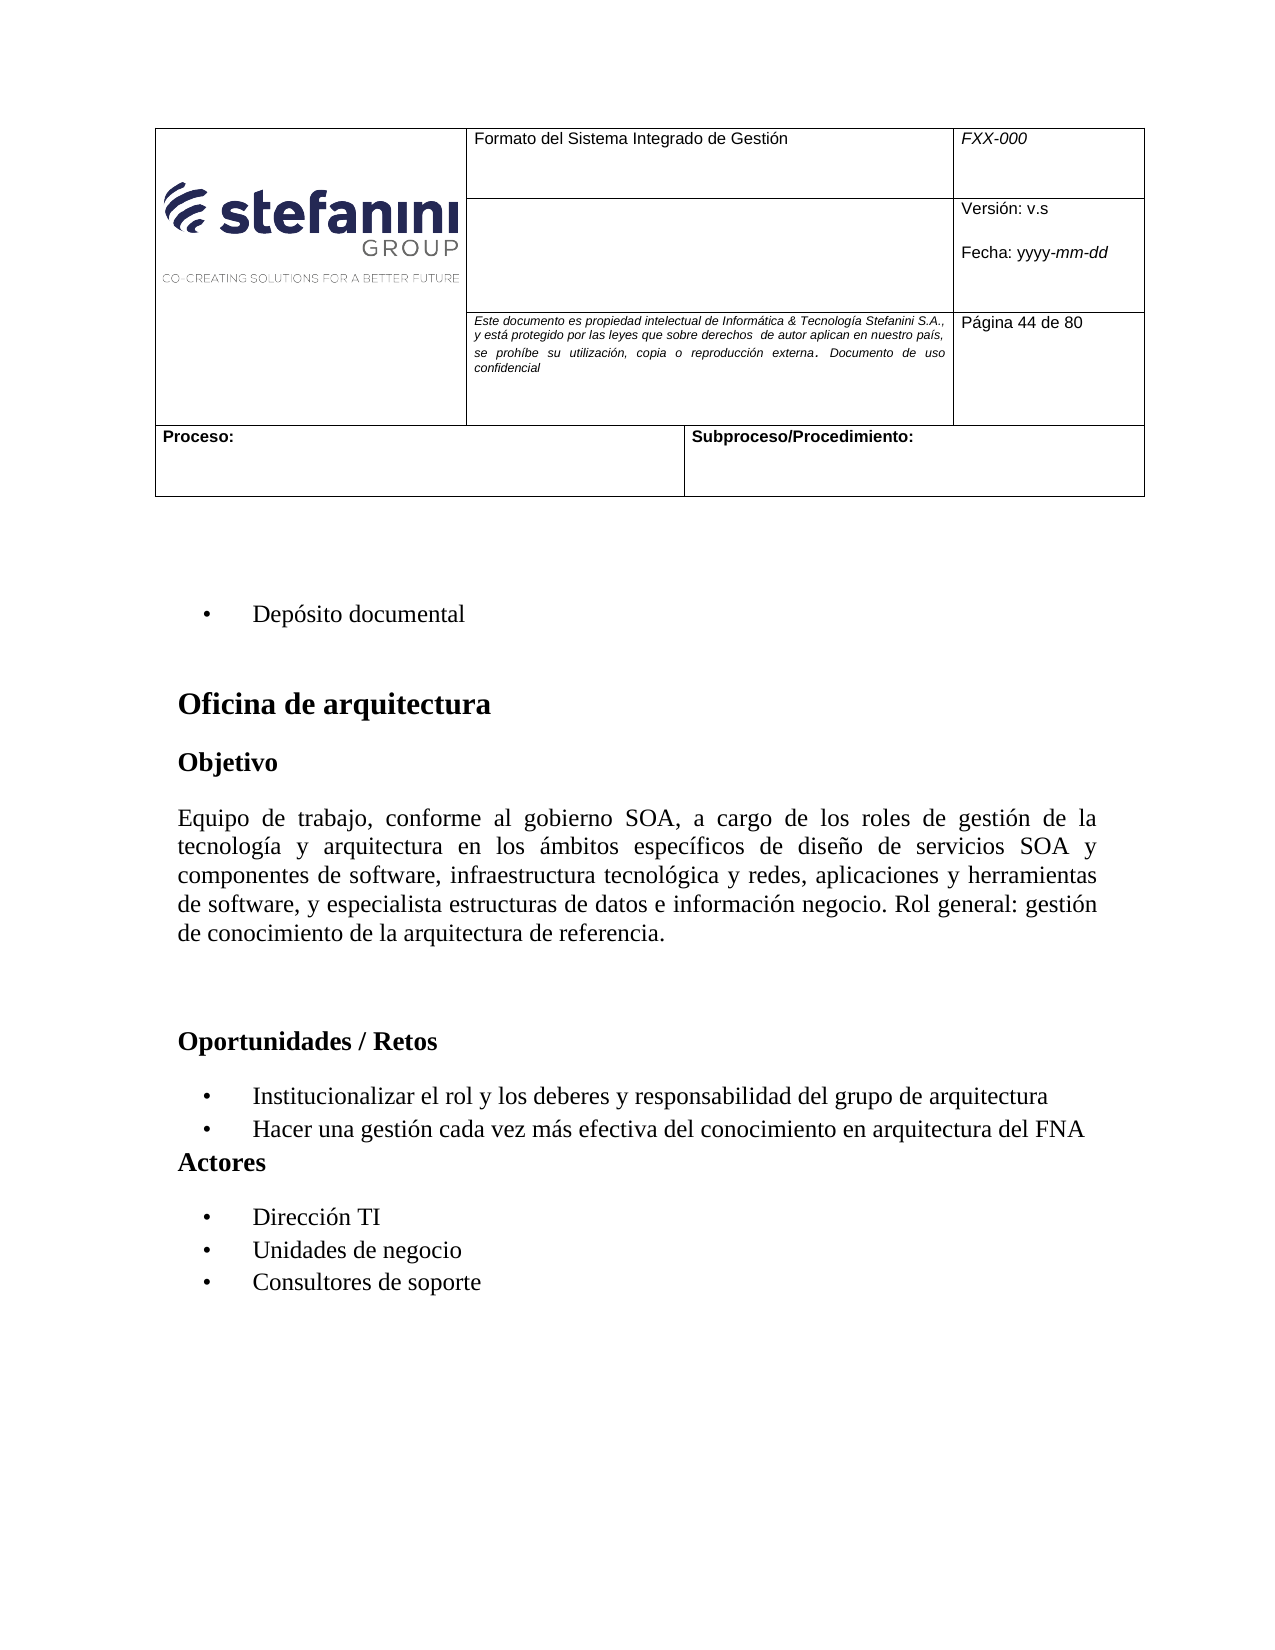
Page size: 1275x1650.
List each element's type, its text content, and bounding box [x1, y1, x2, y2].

picture [162, 182, 460, 286]
list Hacer una gestión cada vez más efectiva del conocimiento en arquitectura del FNA​ [202, 1114, 1098, 1143]
list Depósito documental [202, 599, 1098, 628]
subtitle Oportunidades / Retos [177, 1025, 1098, 1056]
subtitle Actores [177, 1146, 1098, 1177]
subtitle Oficina de arquitectura [177, 686, 1098, 722]
list Dirección TI [202, 1202, 1098, 1231]
list Consultores de soporte​ [202, 1267, 1098, 1296]
text Equipo de trabajo, conforme al gobierno SOA, a cargo de los roles de gestión de la tecnología y arquitectura en los ámbitos específicos de diseño de servicios SOA y componentes de software, infraestructura tecnológica y redes, aplicaciones y herramientas de software, y especialista estructuras de datos e información negocio. Rol general: gestión de conocimiento de la arquitectura de referencia.​ [177, 803, 1098, 946]
list Unidades de negocio​ [202, 1235, 1098, 1264]
list Institucionalizar el rol y los deberes y responsabilidad del grupo de arquitectura [202, 1081, 1098, 1110]
subtitle Objetivo [177, 747, 1098, 778]
